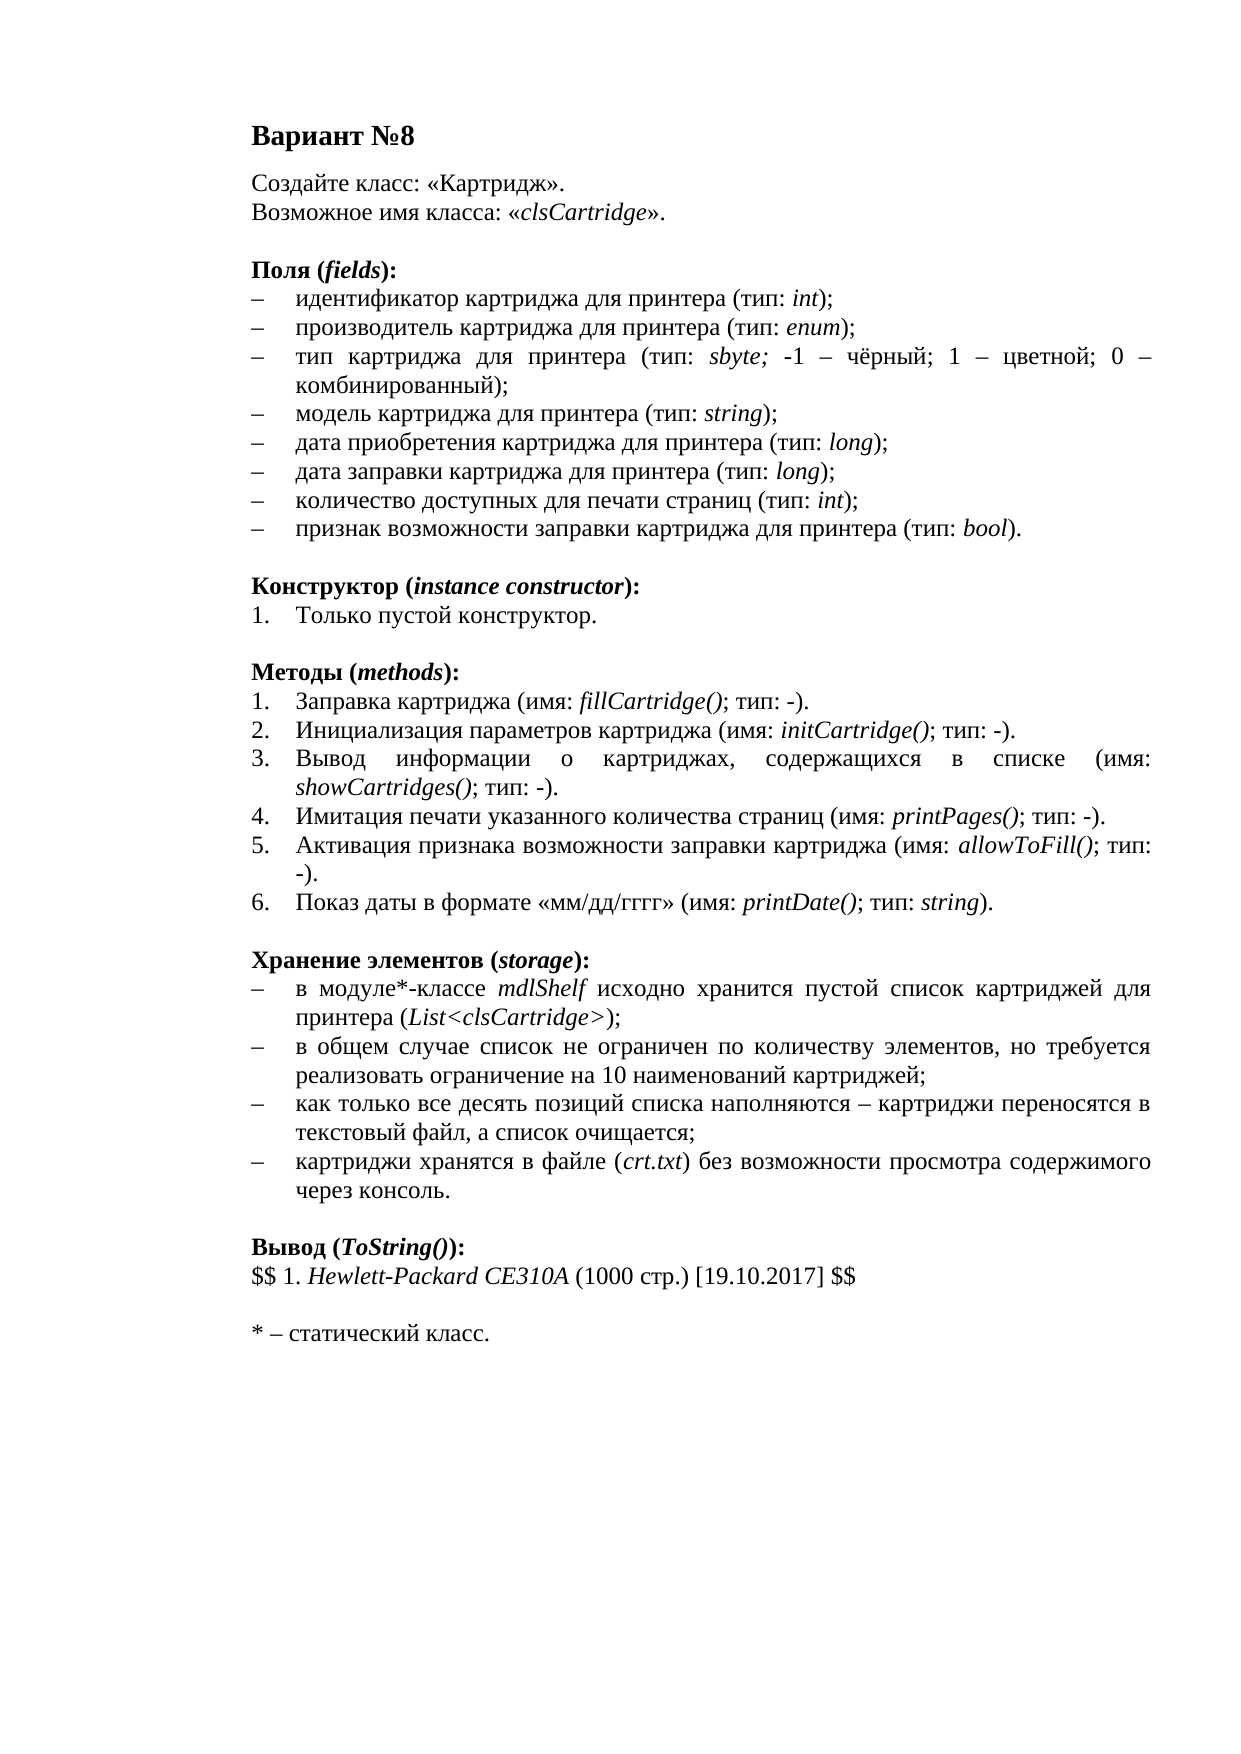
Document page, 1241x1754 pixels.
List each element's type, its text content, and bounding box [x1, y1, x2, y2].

text Поля (fields): [177, 255, 1152, 283]
text Хранение элементов (storage): [177, 945, 1152, 973]
text Конструктор (instance constructor): [177, 571, 1152, 600]
text 5. Активация признака возможности заправки картриджа (имя: allowToFill(); тип: -). [251, 830, 1152, 887]
text – модель картриджа для принтера (тип: string); [251, 398, 1152, 427]
text Вариант №8 [177, 118, 1152, 152]
text Методы (methods): [177, 657, 1152, 686]
text 6. Показ даты в формате «мм/дд/гггг» (имя: printDate(); тип: string). [251, 887, 1152, 916]
text – производитель картриджа для принтера (тип: enum); [251, 312, 1152, 341]
text – идентификатор картриджа для принтера (тип: int); [251, 283, 1152, 312]
subtitle Создайте класс: «Картридж». [177, 168, 1152, 197]
text – признак возможности заправки картриджа для принтера (тип: bool). [251, 513, 1152, 542]
text $$ 1. Hewlett-Packard CE310A (1000 стр.) [19.10.2017] $$ [177, 1261, 1152, 1290]
text – дата приобретения картриджа для принтера (тип: long); [251, 427, 1152, 456]
text 2. Инициализация параметров картриджа (имя: initCartridge(); тип: -). [251, 715, 1152, 743]
text – тип картриджа для принтера (тип: sbyte; -1 – чёрный; 1 – цветной; 0 – комбинированный); [251, 341, 1152, 398]
text – в модуле*-классе mdlShelf исходно хранится пустой список картриджей для принтера (List<clsCartridge>); [251, 973, 1152, 1031]
text 1. Заправка картриджа (имя: fillCartridge(); тип: -). [251, 686, 1152, 715]
text Вывод (ToString()): [177, 1232, 1152, 1261]
text Возможное имя класса: «clsCartridge». [177, 197, 1152, 226]
text – как только все десять позиций списка наполняются – картриджи переносятся в текстовый файл, а список очищается; [251, 1088, 1152, 1146]
text 3. Вывод информации о картриджах, содержащихся в списке (имя: showCartridges(); тип: -). [251, 743, 1152, 801]
text – в общем случае список не ограничен по количеству элементов, но требуется реализовать ограничение на 10 наименований картриджей; [251, 1031, 1152, 1088]
text 4. Имитация печати указанного количества страниц (имя: printPages(); тип: -). [251, 801, 1152, 830]
text – картриджи хранятся в файле (crt.txt) без возможности просмотра содержимого через консоль. [251, 1146, 1152, 1203]
text – дата заправки картриджа для принтера (тип: long); [251, 456, 1152, 485]
text * – статический класс. [177, 1318, 1152, 1347]
text – количество доступных для печати страниц (тип: int); [251, 485, 1152, 513]
text 1. Только пустой конструктор. [251, 600, 1152, 628]
